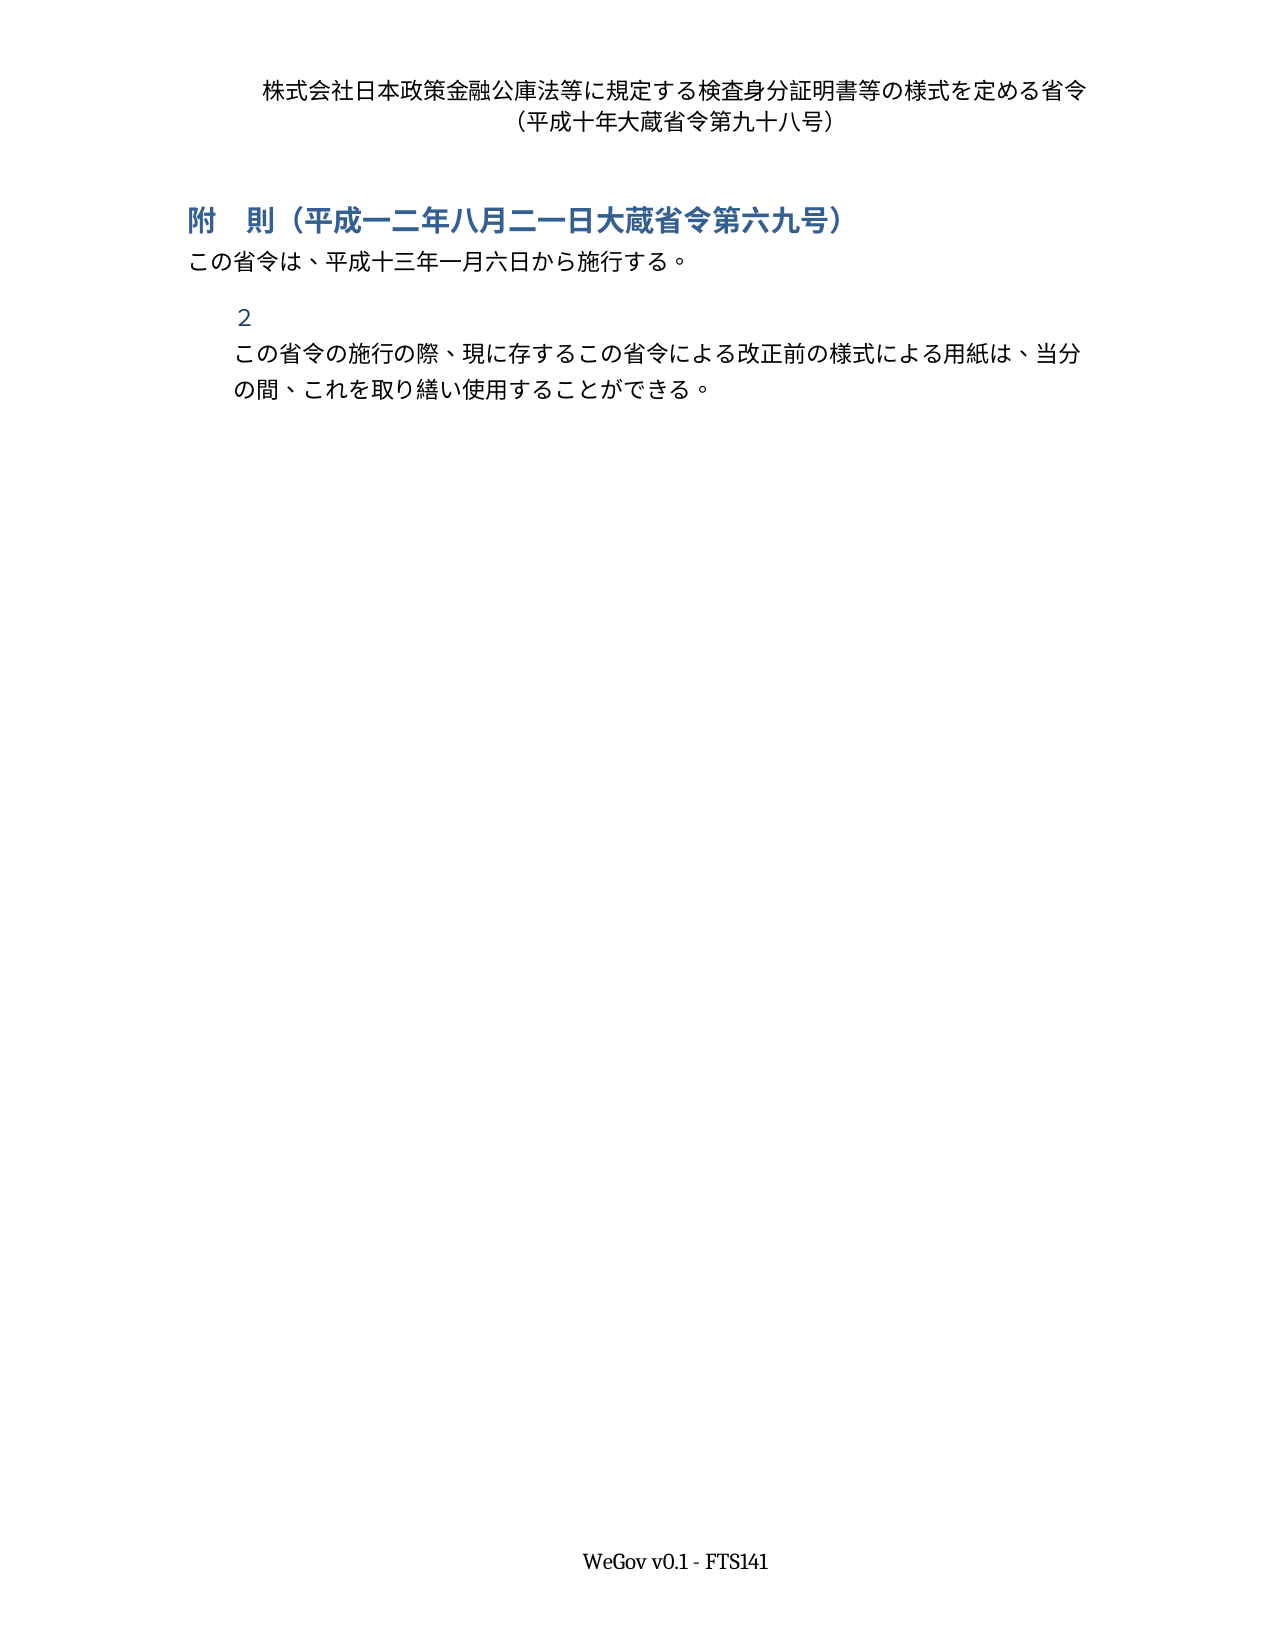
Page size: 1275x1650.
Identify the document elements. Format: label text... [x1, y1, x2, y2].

subtitle 附 則（平成一二年八月二一日大蔵省令第六九号） [187, 200, 1087, 240]
text この省令は、平成十三年一月六日から施行する。 [187, 246, 1087, 277]
text この省令の施行の際、現に存するこの省令による改正前の様式による用紙は、当分の間、これを取り繕い使用することができる。 [233, 338, 1087, 406]
subtitle ２ [233, 302, 1087, 334]
